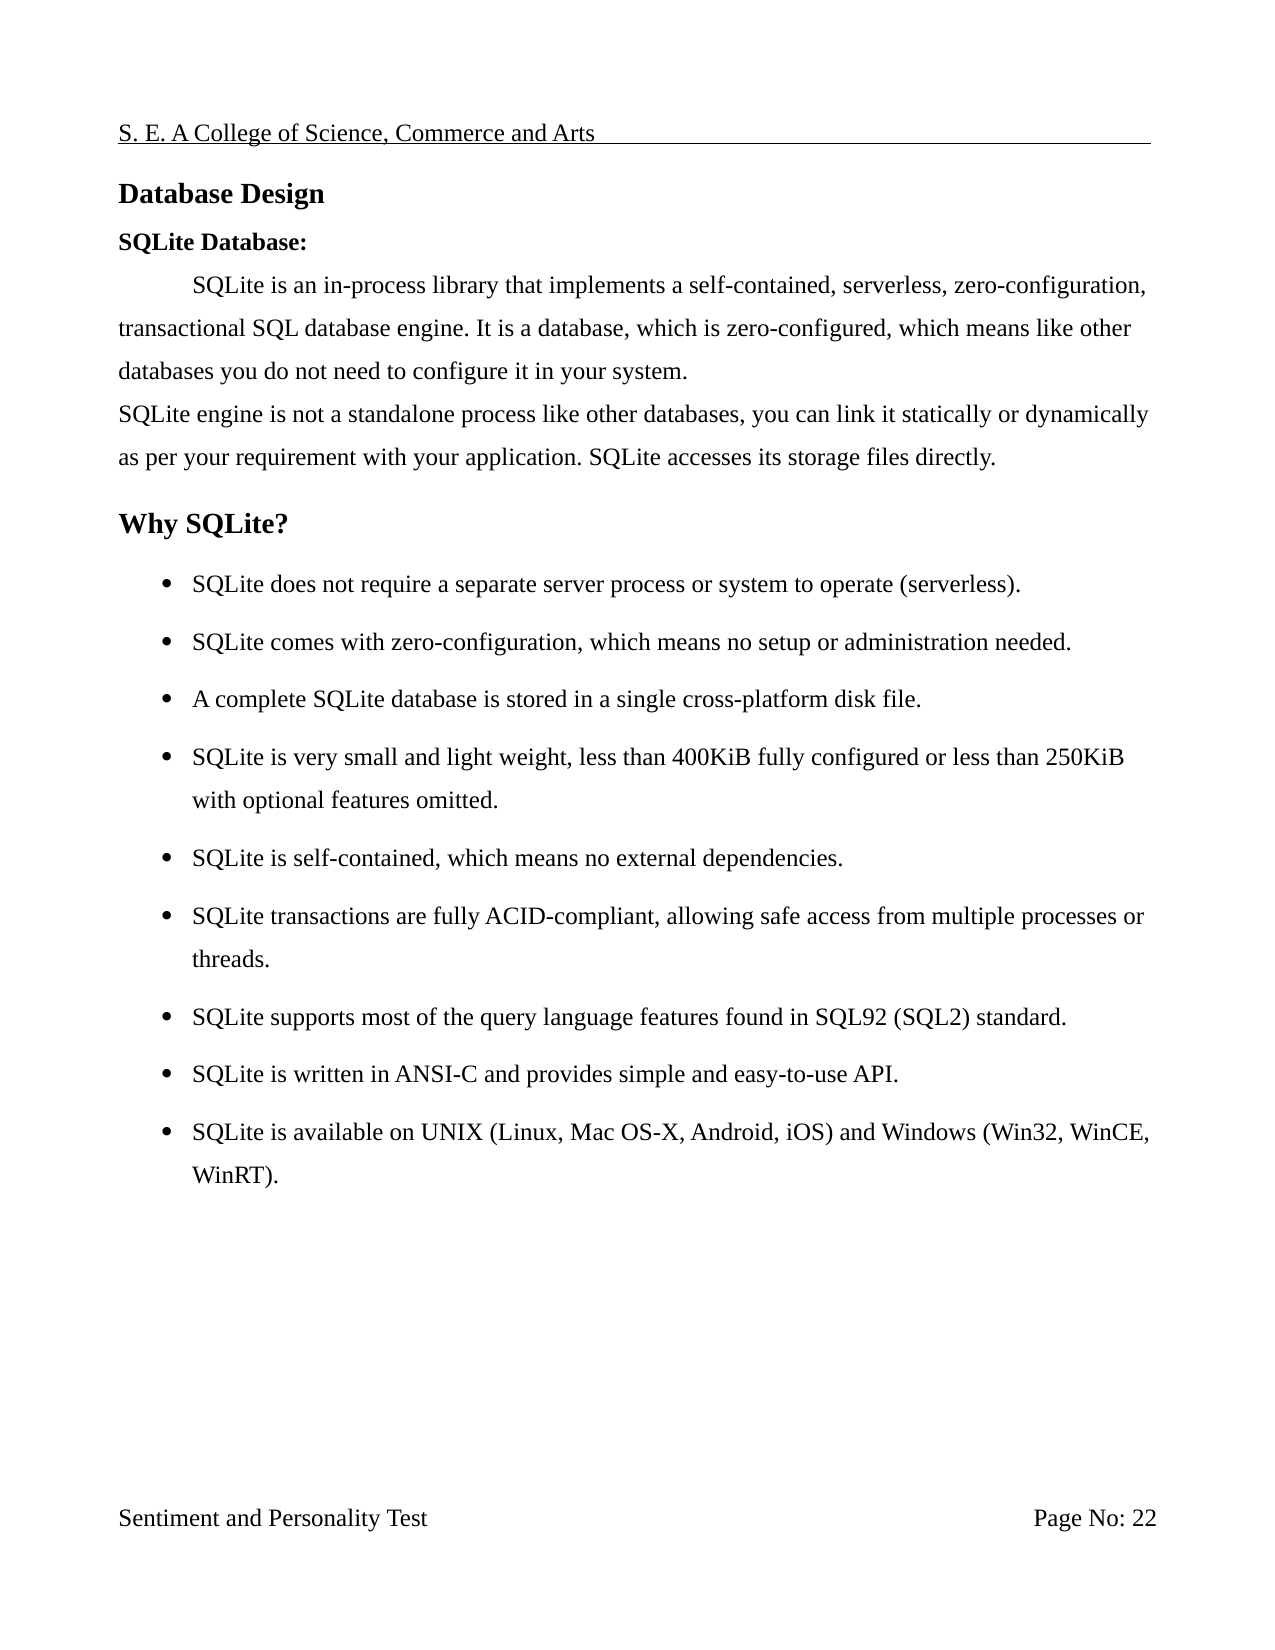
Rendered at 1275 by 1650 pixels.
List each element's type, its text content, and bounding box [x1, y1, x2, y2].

list SQLite transactions are fully ACID-compliant, allowing safe access from multiple processes or threads. [162, 901, 1157, 973]
text SQLite Database: [118, 227, 1157, 255]
list A complete SQLite database is stored in a single cross-platform disk file. [162, 684, 1157, 713]
list SQLite supports most of the query language features found in SQL92 (SQL2) standard. [162, 1002, 1157, 1030]
list SQLite is available on UNIX (Linux, Mac OS-X, Android, iOS) and Windows (Win32, WinCE, WinRT). [162, 1117, 1157, 1189]
text SQLite engine is not a standalone process like other databases, you can link it statically or dynamically as per your requirement with your application. SQLite accesses its storage files directly. [118, 399, 1157, 471]
list SQLite does not require a separate server process or system to operate (serverless). [162, 569, 1157, 598]
text Database Design [118, 176, 1157, 210]
list SQLite is self-contained, which means no external dependencies. [162, 843, 1157, 872]
text SQLite is an in-process library that implements a self-contained, serverless, zero-configuration, transactional SQL database engine. It is a database, which is zero-configured, which means like other databases you do not need to configure it in your system. [118, 270, 1157, 385]
list SQLite is very small and light weight, less than 400KiB fully configured or less than 250KiB with optional features omitted. [162, 742, 1157, 814]
subtitle Why SQLite? [118, 506, 1157, 540]
list SQLite is written in ANSI-C and provides simple and easy-to-use API. [162, 1059, 1157, 1088]
list SQLite comes with zero-configuration, which means no setup or administration needed. [162, 627, 1157, 656]
